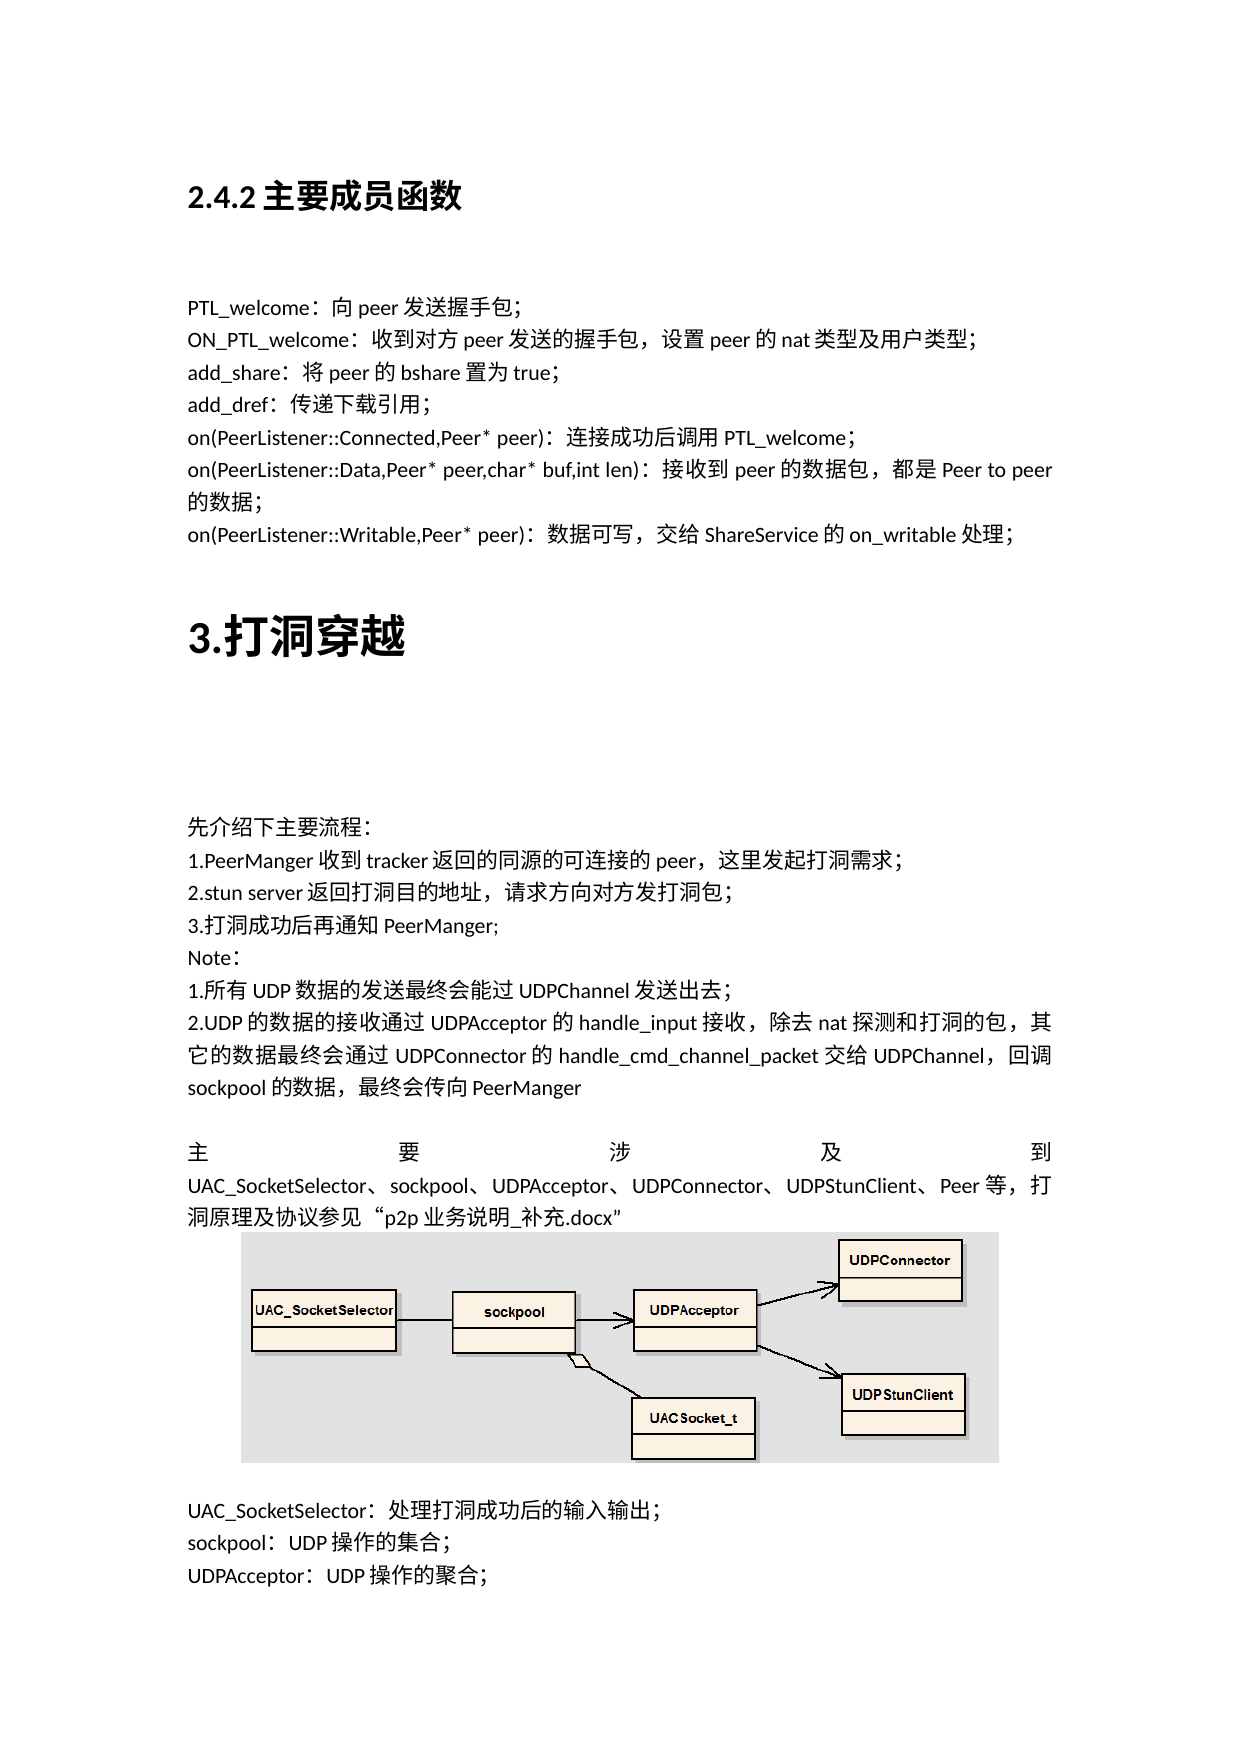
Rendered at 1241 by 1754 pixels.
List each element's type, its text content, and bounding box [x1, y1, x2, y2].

text Note： [187, 940, 1053, 972]
text on(PeerListener::Writable,Peer* peer)：数据可写，交给ShareService的on_writable处理； [187, 517, 1053, 549]
text on(PeerListener::Connected,Peer* peer)：连接成功后调用PTL_welcome； [187, 419, 1053, 452]
text 1.PeerManger收到tracker返回的同源的可连接的peer，这里发起打洞需求； [187, 842, 1053, 875]
text 3.打洞成功后再通知PeerManger; [187, 907, 1053, 940]
text 主要涉及到UAC_SocketSelector、sockpool、UDPAcceptor、UDPConnector、UDPStunClient、Peer等，打洞原理及协议参见“p2p业务说明_补充.docx” [187, 1135, 1053, 1232]
subtitle 3.打洞穿越 [187, 584, 1053, 682]
text sockpool：UDP操作的集合； [187, 1525, 1053, 1557]
text 2.stun server返回打洞目的地址，请求方向对方发打洞包； [187, 875, 1053, 907]
picture [241, 1232, 1000, 1463]
text UAC_SocketSelector：处理打洞成功后的输入输出； [187, 1492, 1053, 1525]
text ON_PTL_welcome：收到对方peer发送的握手包，设置peer的nat类型及用户类型； [187, 322, 1053, 354]
text add_dref：传递下载引用； [187, 387, 1053, 419]
text 1.所有UDP数据的发送最终会能过UDPChannel发送出去； [187, 972, 1053, 1005]
text on(PeerListener::Data,Peer* peer,char* buf,int len)：接收到peer的数据包，都是Peer to peer的数据； [187, 452, 1053, 517]
text add_share：将peer的bshare置为true； [187, 354, 1053, 387]
text 先介绍下主要流程： [187, 810, 1053, 842]
subtitle 2.4.2主要成员函数 [187, 162, 1053, 227]
text UDPAcceptor：UDP操作的聚合； [187, 1557, 1053, 1590]
text 2.UDP的数据的接收通过UDPAcceptor的handle_input接收，除去nat探测和打洞的包，其它的数据最终会通过UDPConnector的handle_cmd_channel_packet交给UDPChannel，回调sockpool的数据，最终会传向PeerManger [187, 1005, 1053, 1102]
text PTL_welcome：向peer发送握手包； [187, 289, 1053, 322]
